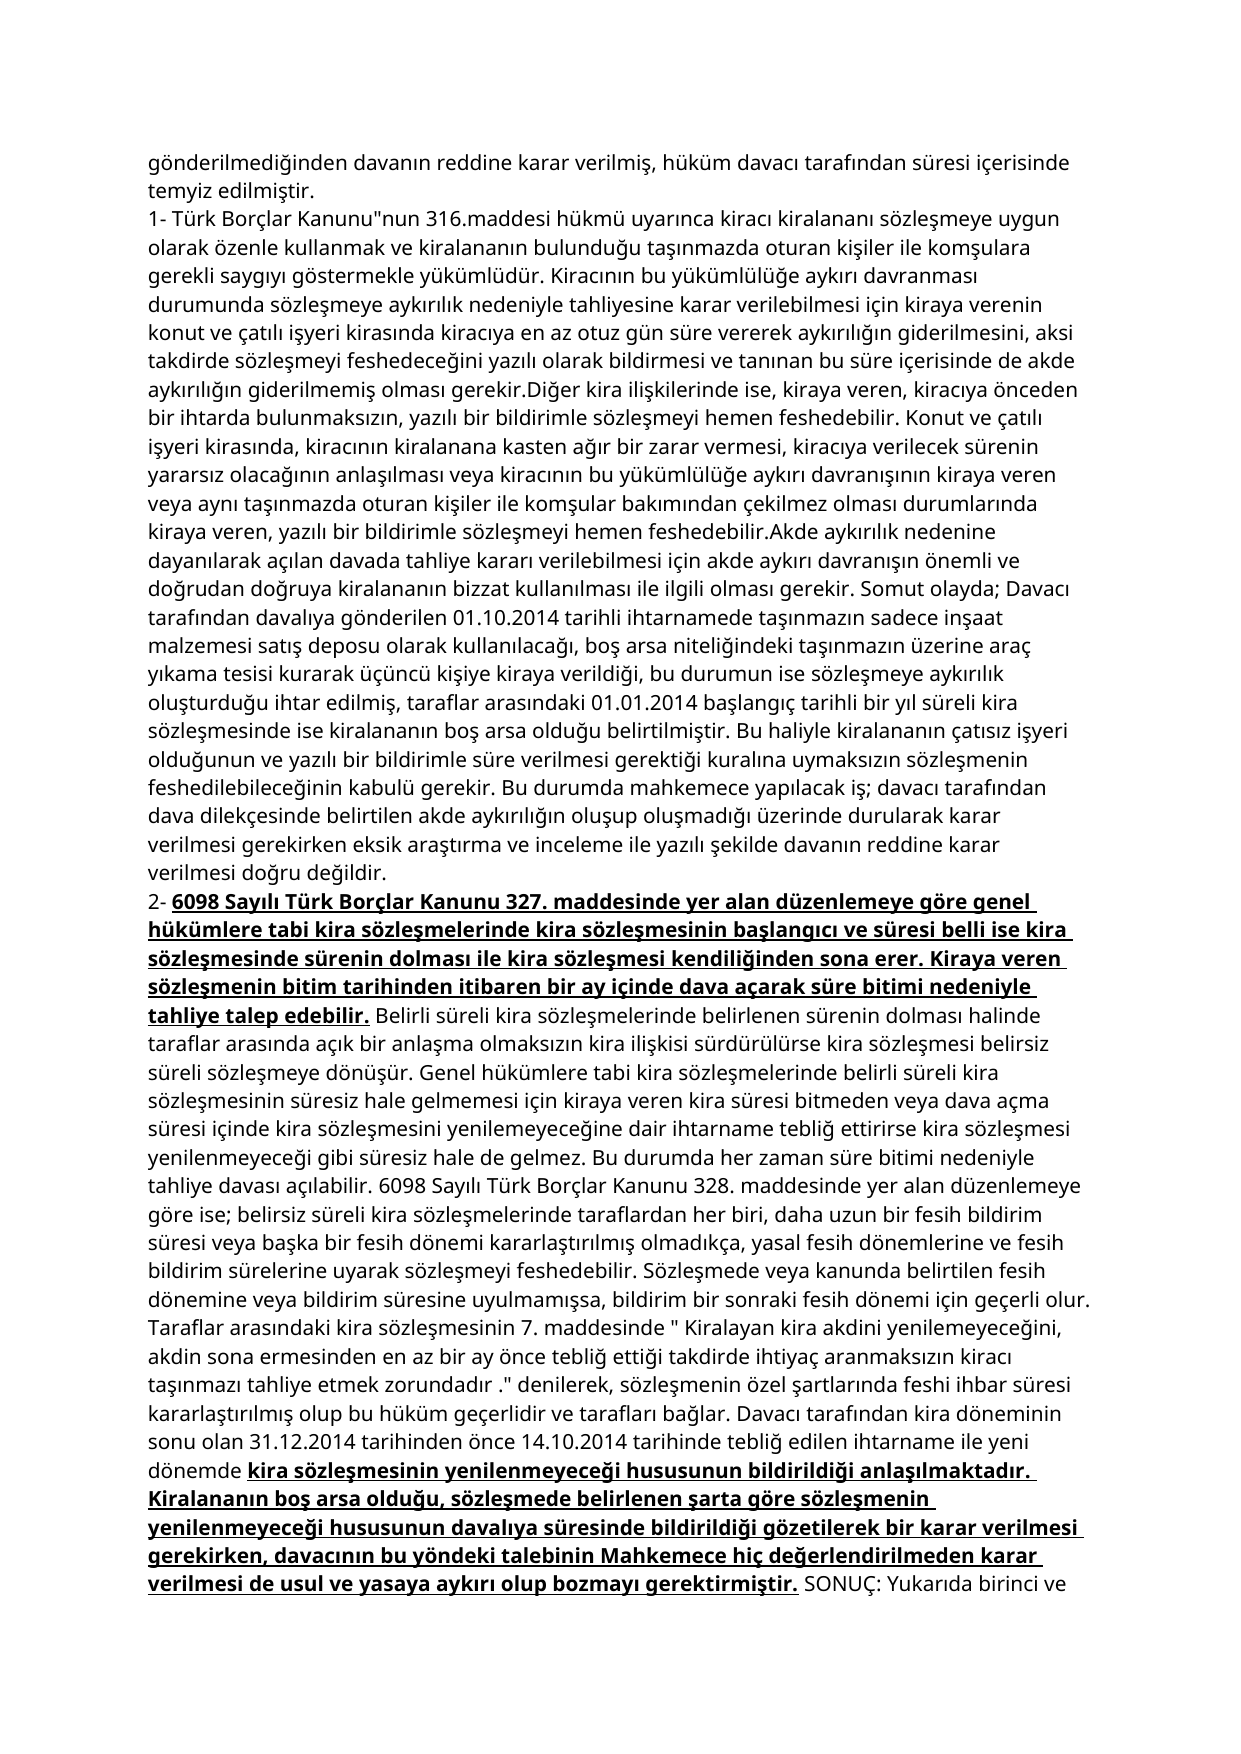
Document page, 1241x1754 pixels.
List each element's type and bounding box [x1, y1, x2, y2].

text [148, 148, 1093, 1598]
